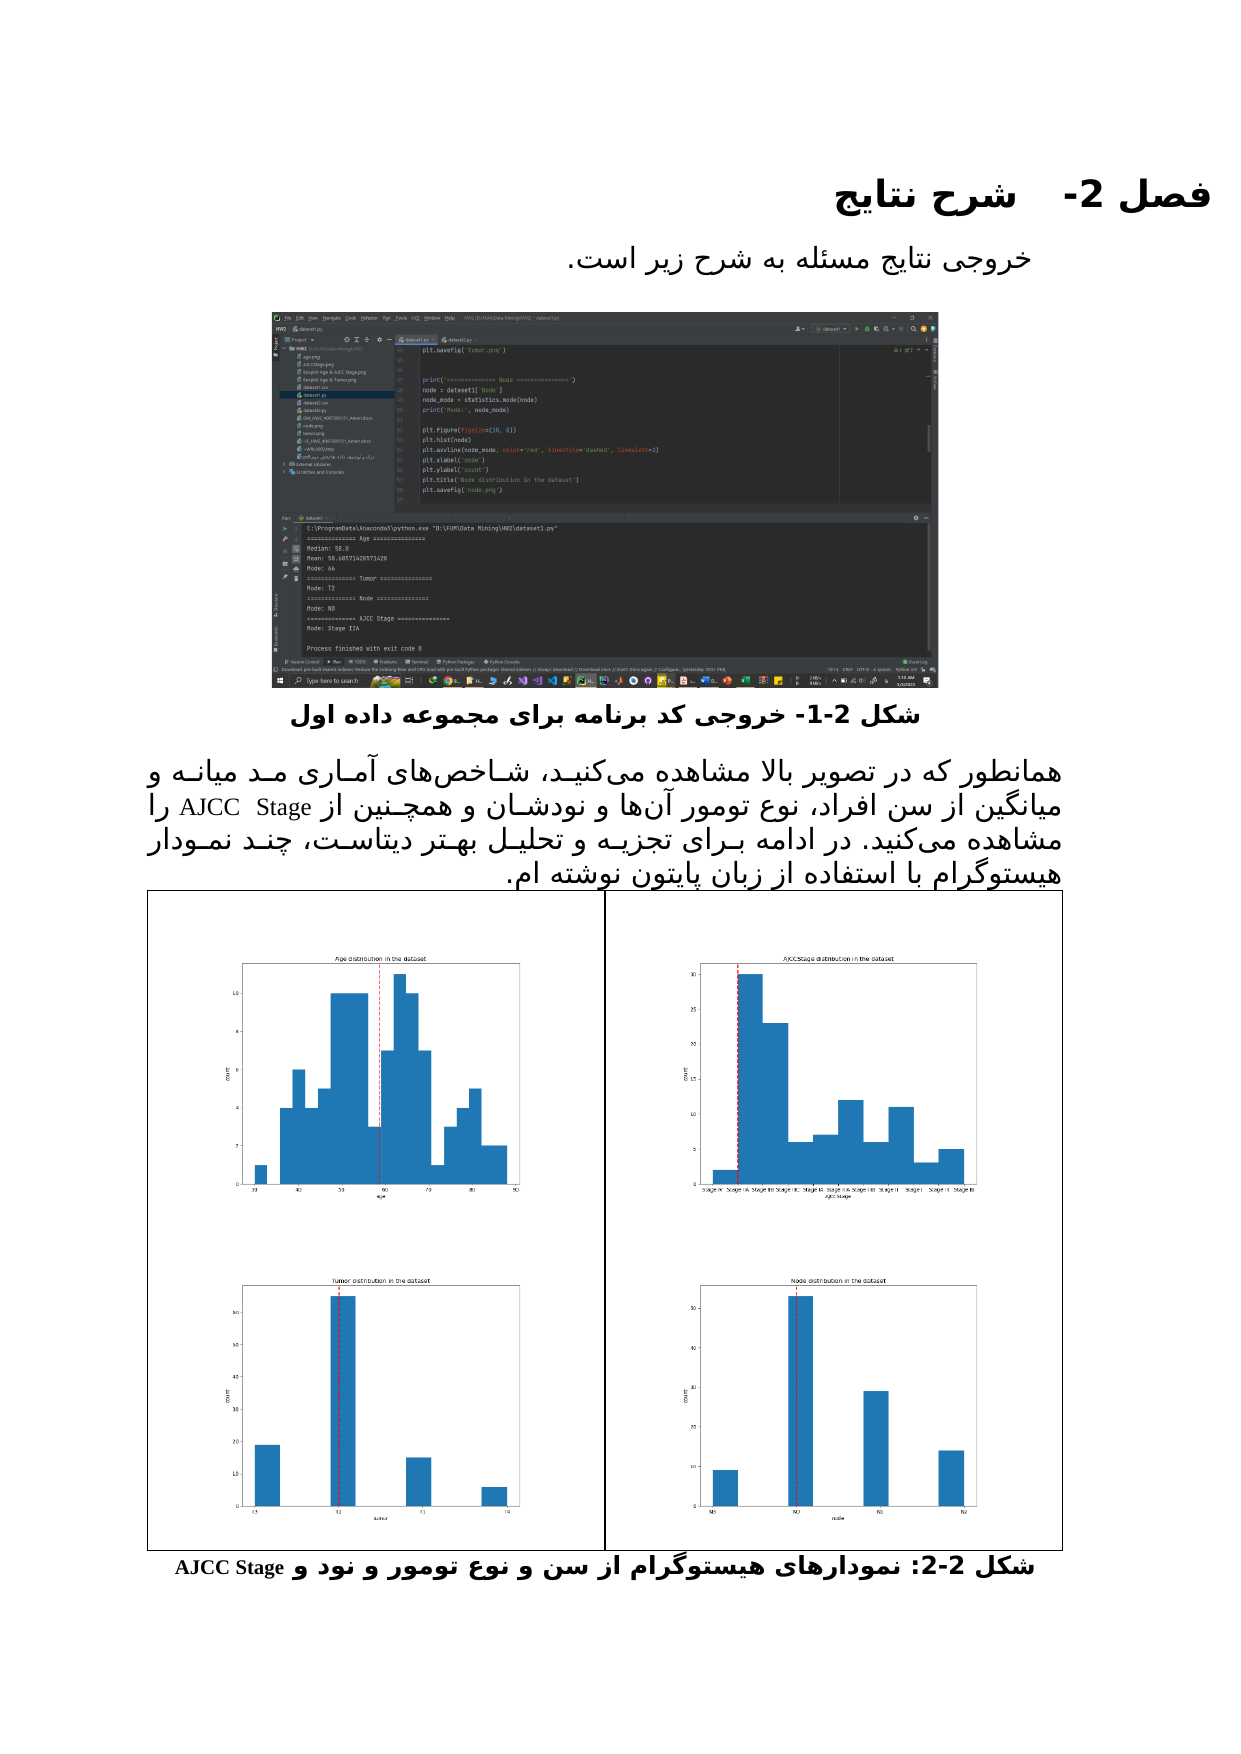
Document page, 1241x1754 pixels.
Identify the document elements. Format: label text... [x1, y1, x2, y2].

picture [271, 312, 939, 688]
picture [655, 929, 1012, 1215]
subtitle شرح نتایج [148, 173, 1063, 216]
text همانطور که در تصویر بالا مشاهده می‌کنید، شاخص‌های آماری مد میانه و میانگین از سن افراد، نوع تومور آن‌ها و نودشان و همچنین از AJCC Stage را مشاهده می‌کنید. در ادامه برای تجزیه و تحلیل بهتر دیتاست، چند نمودار هیستوگرام با استفاده از زبان پایتون نوشته ام. [148, 754, 1063, 890]
table_header [148, 891, 604, 1550]
text خروجی نتایج مسئله به شرح زیر است. [148, 241, 1063, 275]
text شکل ‏2-1- خروجی کد برنامه برای مجموعه داده اول [148, 700, 1063, 729]
picture [197, 1252, 554, 1537]
table_header [606, 891, 1062, 1550]
picture [197, 929, 554, 1215]
picture [655, 1252, 1012, 1537]
text شکل ‏2-2: نمودارهای هیستوگرام از سن و نوع تومور و نود و AJCC Stage [148, 1551, 1063, 1581]
